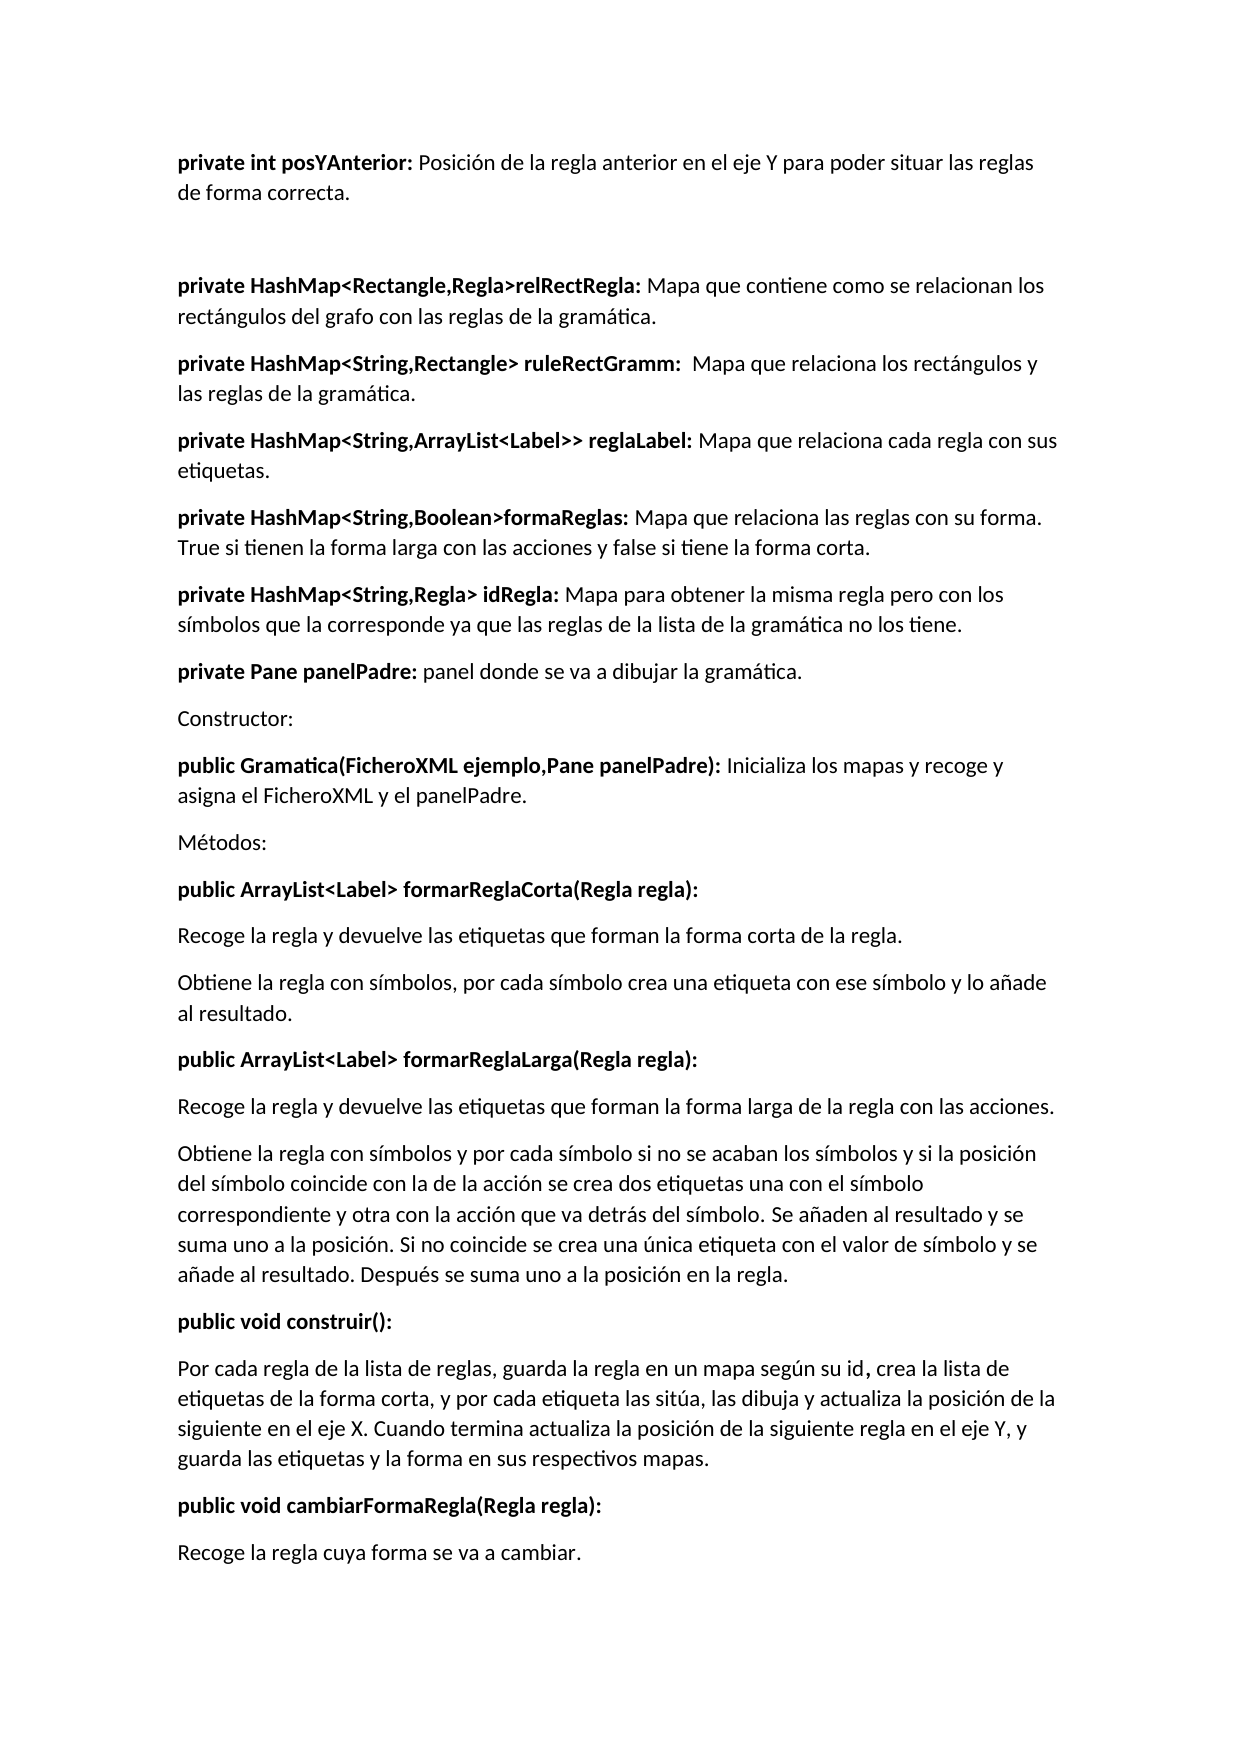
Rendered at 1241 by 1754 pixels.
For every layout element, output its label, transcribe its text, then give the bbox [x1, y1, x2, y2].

text public void cambiarFormaRegla(Regla regla): [177, 1491, 1063, 1519]
text Recoge la regla cuya forma se va a cambiar. [177, 1538, 1063, 1566]
text private HashMap<String,Rectangle> ruleRectGramm: Mapa que relaciona los rectángulos y las reglas de la gramática. [177, 349, 1063, 407]
text private HashMap<String,Regla> idRegla: Mapa para obtener la misma regla pero con los símbolos que la corresponde ya que las reglas de la lista de la gramática no los tiene. [177, 580, 1063, 638]
text Obtiene la regla con símbolos y por cada símbolo si no se acaban los símbolos y si la posición del símbolo coincide con la de la acción se crea dos etiquetas una con el símbolo correspondiente y otra con la acción que va detrás del símbolo. Se añaden al resultado y se suma uno a la posición. Si no coincide se crea una única etiqueta con el valor de símbolo y se añade al resultado. Después se suma uno a la posición en la regla. [177, 1139, 1063, 1288]
text Métodos: [177, 828, 1063, 856]
text private Pane panelPadre: panel donde se va a dibujar la gramática. [177, 657, 1063, 685]
text public Gramatica(FicheroXML ejemplo,Pane panelPadre): Inicializa los mapas y recoge y asigna el FicheroXML y el panelPadre. [177, 751, 1063, 809]
text public ArrayList<Label> formarReglaCorta(Regla regla): [177, 875, 1063, 903]
text public void construir(): [177, 1307, 1063, 1335]
text private HashMap<String,ArrayList<Label>> reglaLabel: Mapa que relaciona cada regla con sus etiquetas. [177, 426, 1063, 484]
text Por cada regla de la lista de reglas, guarda la regla en un mapa según su id, crea la lista de etiquetas de la forma corta, y por cada etiqueta las sitúa, las dibuja y actualiza la posición de la siguiente en el eje X. Cuando termina actualiza la posición de la siguiente regla en el eje Y, y guarda las etiquetas y la forma en sus respectivos mapas. [177, 1354, 1063, 1472]
text public ArrayList<Label> formarReglaLarga(Regla regla): [177, 1046, 1063, 1073]
text Recoge la regla y devuelve las etiquetas que forman la forma corta de la regla. [177, 922, 1063, 949]
text private int posYAnterior: Posición de la regla anterior en el eje Y para poder situar las reglas de forma correcta. [177, 148, 1063, 206]
text Constructor: [177, 704, 1063, 732]
text Recoge la regla y devuelve las etiquetas que forman la forma larga de la regla con las acciones. [177, 1092, 1063, 1120]
text private HashMap<Rectangle,Regla>relRectRegla: Mapa que contiene como se relacionan los rectángulos del grafo con las reglas de la gramática. [177, 272, 1063, 330]
text Obtiene la regla con símbolos, por cada símbolo crea una etiqueta con ese símbolo y lo añade al resultado. [177, 968, 1063, 1027]
